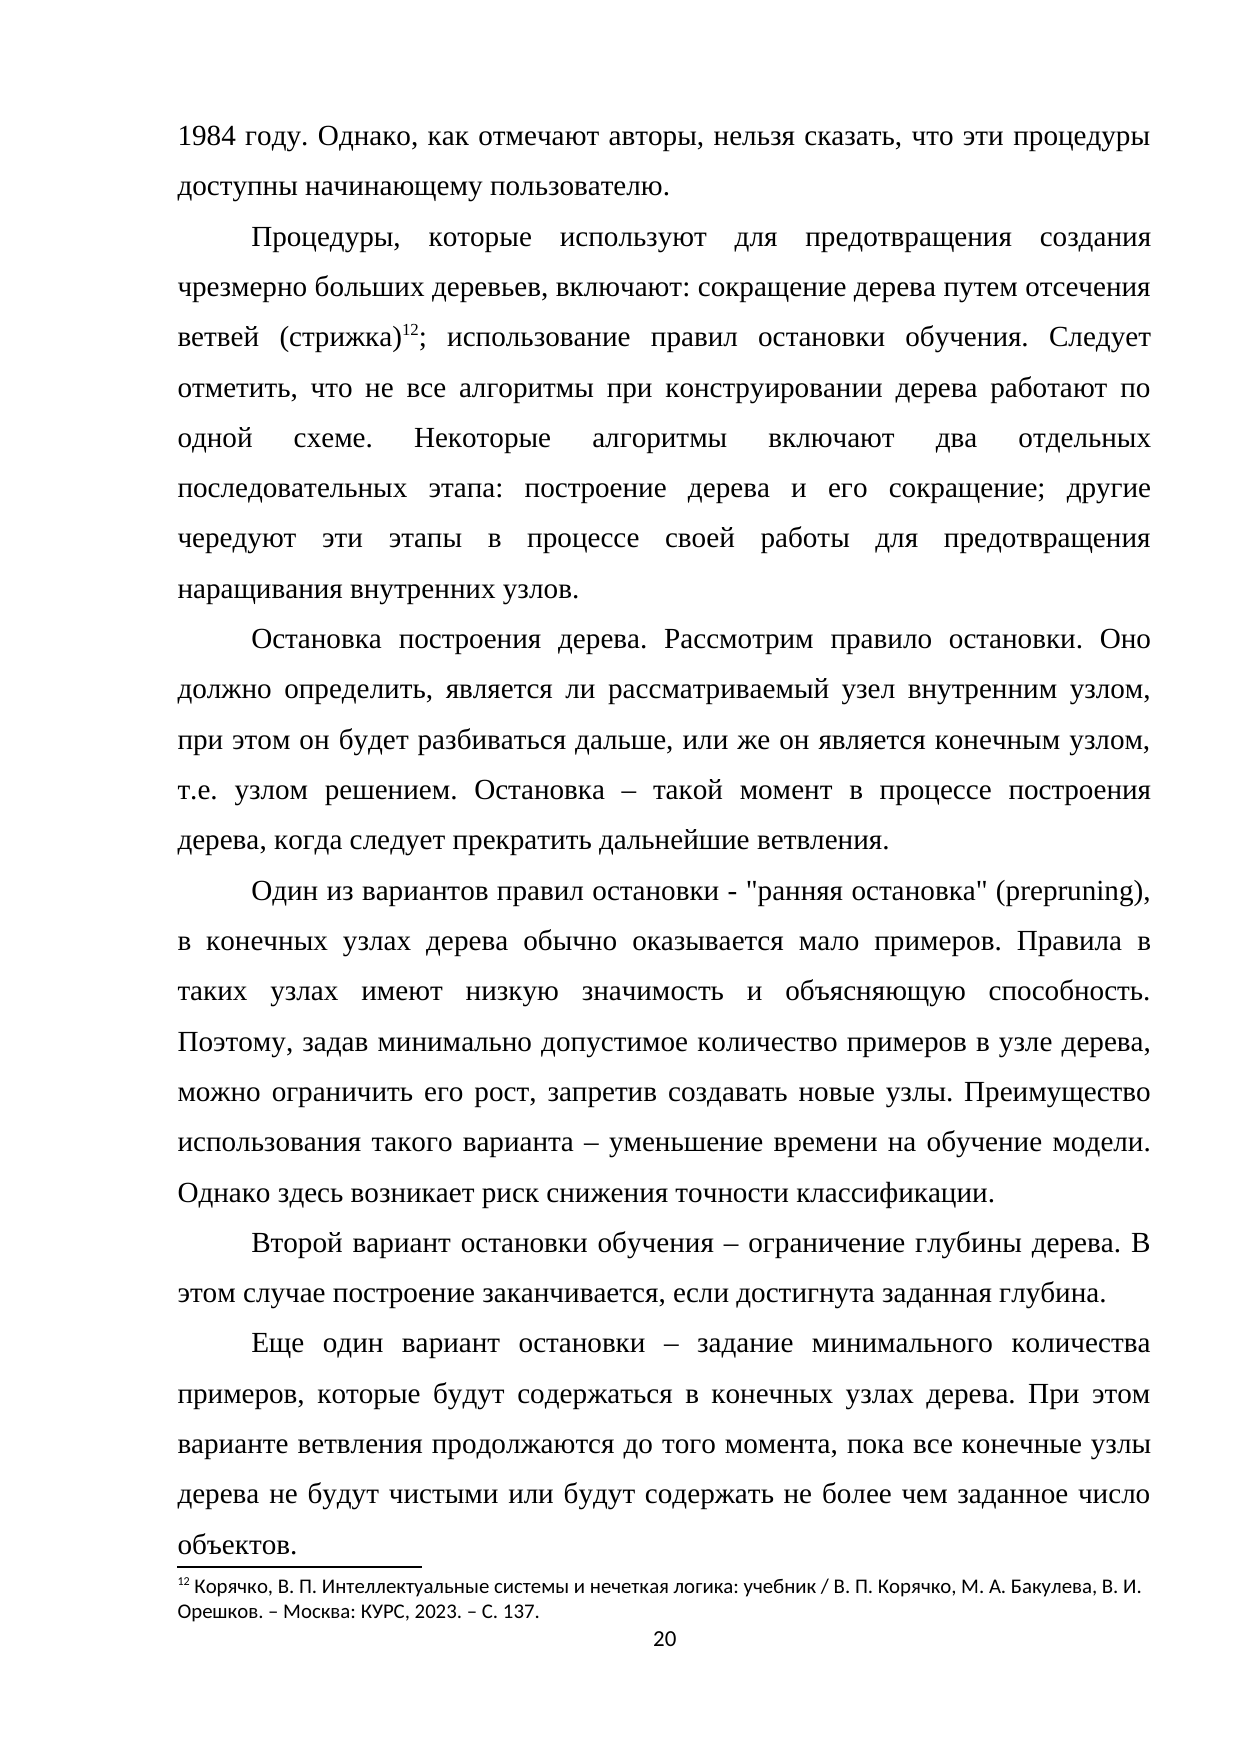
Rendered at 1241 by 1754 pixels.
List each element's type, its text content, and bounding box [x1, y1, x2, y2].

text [177, 118, 1152, 202]
text Один из вариантов правил остановки - "ранняя остановка" (prepruning), в конечных узлах дерева обычно оказывается мало примеров. Правила в таких узлах имеют низкую значимость и объясняющую способность. Поэтому, задав минимально допустимое количество примеров в узле дерева, можно ограничить его рост, запретив создавать новые узлы. Преимущество использования такого варианта – уменьшение времени на обучение модели. Однако здесь возникает риск снижения точности классификации. [177, 873, 1152, 1208]
text Еще один вариант остановки – задание минимального количества примеров, которые будут содержаться в конечных узлах дерева. При этом варианте ветвления продолжаются до того момента, пока все конечные узлы дерева не будут чистыми или будут содержать не более чем заданное число объектов. [177, 1326, 1152, 1560]
text Остановка построения дерева. Рассмотрим правило остановки. Оно должно определить, является ли рассматриваемый узел внутренним узлом, при этом он будет разбиваться дальше, или же он является конечным узлом, т.е. узлом решением. Остановка – такой момент в процессе построения дерева, когда следует прекратить дальнейшие ветвления. [177, 621, 1152, 856]
text Второй вариант остановки обучения – ограничение глубины дерева. В этом случае построение заканчивается, если достигнута заданная глубина. [177, 1225, 1152, 1309]
text Процедуры, которые используют для предотвращения создания чрезмерно больших деревьев, включают: сокращение дерева путем отсечения ветвей (стрижка); использование правил остановки обучения. Следует отметить, что не все алгоритмы при конструировании дерева работают по одной схеме. Некоторые алгоритмы включают два отдельных последовательных этапа: построение дерева и его сокращение; другие чередуют эти этапы в процессе своей работы для предотвращения наращивания внутренних узлов. [177, 219, 1152, 604]
